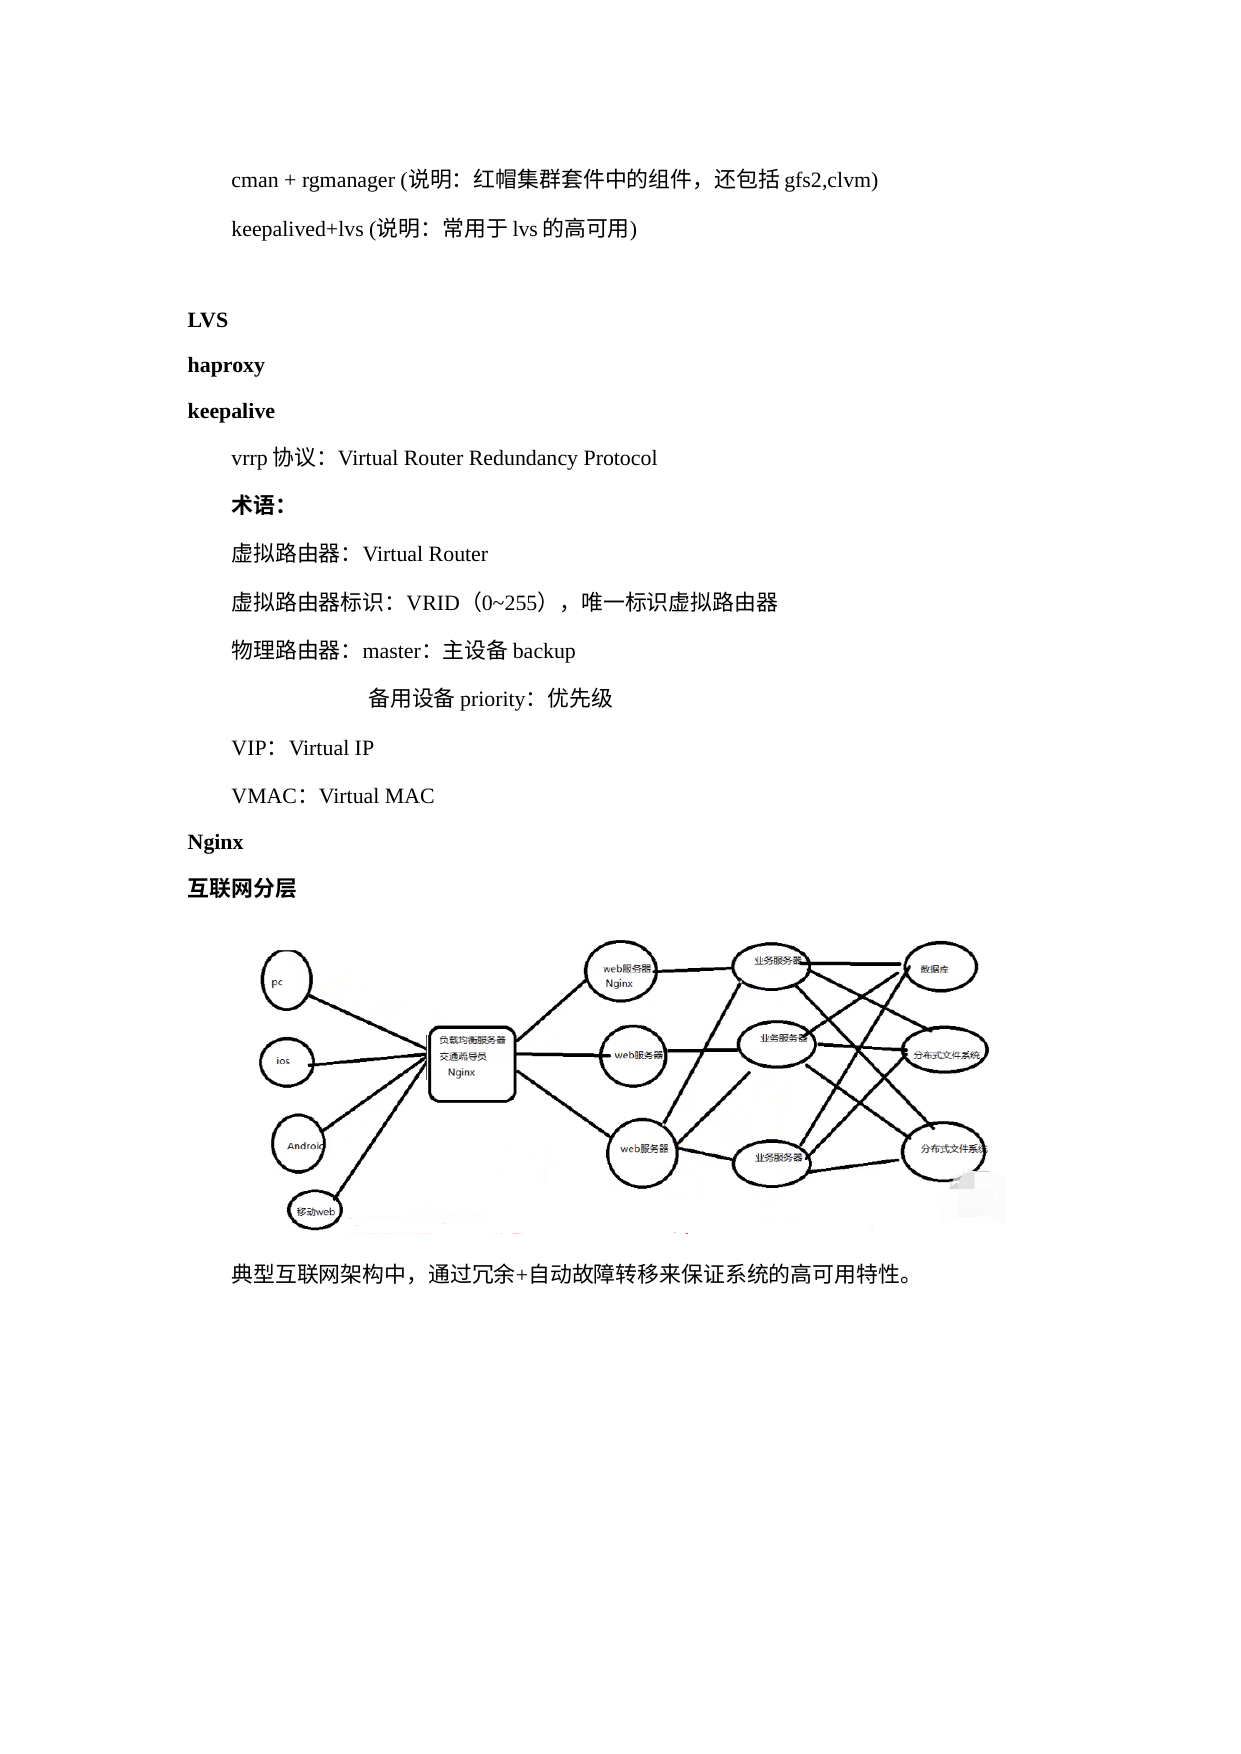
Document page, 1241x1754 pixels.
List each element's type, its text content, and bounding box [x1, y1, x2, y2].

text 备用设备priority：优先级 [187, 681, 1053, 713]
picture [234, 919, 1006, 1234]
subtitle LVS [187, 304, 1053, 336]
text 虚拟路由器标识：VRID（0~255），唯一标识虚拟路由器 [187, 584, 1053, 617]
subtitle haproxy [187, 349, 1053, 381]
text VMAC：Virtual MAC [187, 777, 1053, 810]
text cman + rgmanager (说明：红帽集群套件中的组件，还包括gfs2,clvm) [187, 162, 1053, 194]
text 术语： [187, 487, 1053, 520]
text VIP：Virtual IP [187, 729, 1053, 762]
text keepalived+lvs (说明：常用于lvs的高可用) [187, 210, 1053, 243]
text 虚拟路由器：Virtual Router [187, 536, 1053, 568]
text 物理路由器：master：主设备backup [187, 632, 1053, 665]
subtitle 互联网分层 [187, 871, 1053, 903]
subtitle Nginx [187, 826, 1053, 858]
subtitle keepalive [187, 394, 1053, 426]
text vrrp协议：Virtual Router Redundancy Protocol [187, 439, 1053, 472]
text 典型互联网架构中，通过冗余+自动故障转移来保证系统的高可用特性。 [187, 1257, 1053, 1289]
